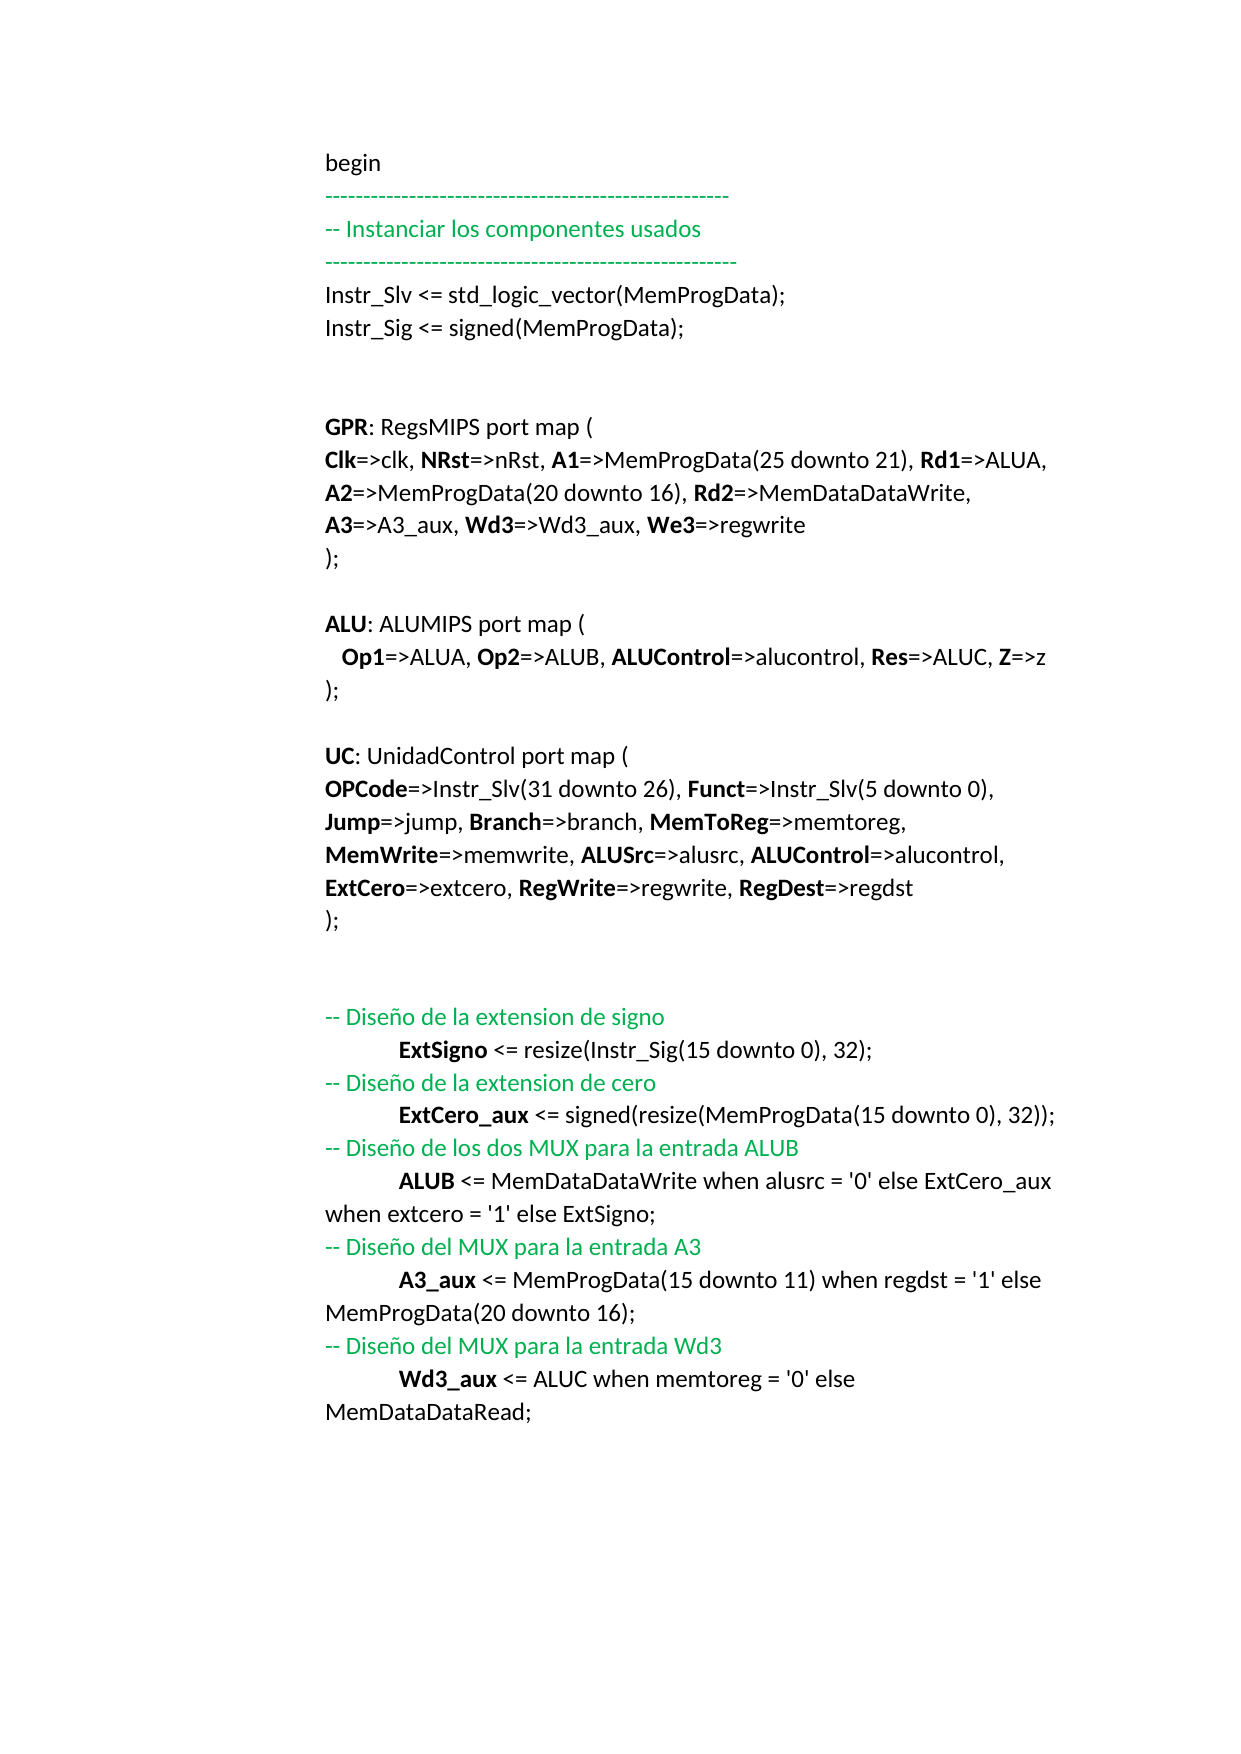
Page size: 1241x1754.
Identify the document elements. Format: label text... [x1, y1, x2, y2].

list Wd3_aux <= ALUC when memtoreg = '0' else MemDataDataRead; [325, 1363, 1063, 1426]
list OPCode=>Instr_Slv(31 downto 26), Funct=>Instr_Slv(5 downto 0), Jump=>jump, Branch=>branch, MemToReg=>memtoreg, MemWrite=>memwrite, ALUSrc=>alusrc, ALUControl=>alucontrol, ExtCero=>extcero, RegWrite=>regwrite, RegDest=>regdst [325, 773, 1063, 902]
list -- Diseño de la extension de cero [325, 1067, 1063, 1097]
list ALU: ALUMIPS port map ( [325, 608, 1063, 639]
list ------------------------------------------------------ [325, 246, 1063, 277]
list GPR: RegsMIPS port map ( [325, 411, 1063, 441]
list -- Diseño de los dos MUX para la entrada ALUB [325, 1133, 1063, 1163]
list ExtSigno <= resize(Instr_Sig(15 downto 0), 32); [325, 1034, 1063, 1064]
list Op1=>ALUA, Op2=>ALUB, ALUControl=>alucontrol, Res=>ALUC, Z=>z [325, 641, 1063, 672]
list ----------------------------------------------------- [325, 181, 1063, 211]
list ); [325, 543, 1063, 573]
list -- Diseño del MUX para la entrada A3 [325, 1231, 1063, 1262]
list ExtCero_aux <= signed(resize(MemProgData(15 downto 0), 32)); [325, 1100, 1063, 1130]
list Clk=>clk, NRst=>nRst, A1=>MemProgData(25 downto 21), Rd1=>ALUA, A2=>MemProgData(20 downto 16), Rd2=>MemDataDataWrite, A3=>A3_aux, Wd3=>Wd3_aux, We3=>regwrite [325, 444, 1063, 540]
list ); [325, 905, 1063, 935]
list -- Instanciar los componentes usados [325, 213, 1063, 244]
list ALUB <= MemDataDataWrite when alusrc = '0' else ExtCero_aux when extcero = '1' else ExtSigno; [325, 1166, 1063, 1229]
list A3_aux <= MemProgData(15 downto 11) when regdst = '1' else MemProgData(20 downto 16); [325, 1264, 1063, 1328]
list begin [325, 148, 1063, 178]
list UC: UnidadControl port map ( [325, 740, 1063, 771]
list -- Diseño del MUX para la entrada Wd3 [325, 1330, 1063, 1361]
list Instr_Sig <= signed(MemProgData); [325, 312, 1063, 343]
list ); [325, 674, 1063, 705]
list Instr_Slv <= std_logic_vector(MemProgData); [325, 279, 1063, 310]
list -- Diseño de la extension de signo [325, 1001, 1063, 1031]
